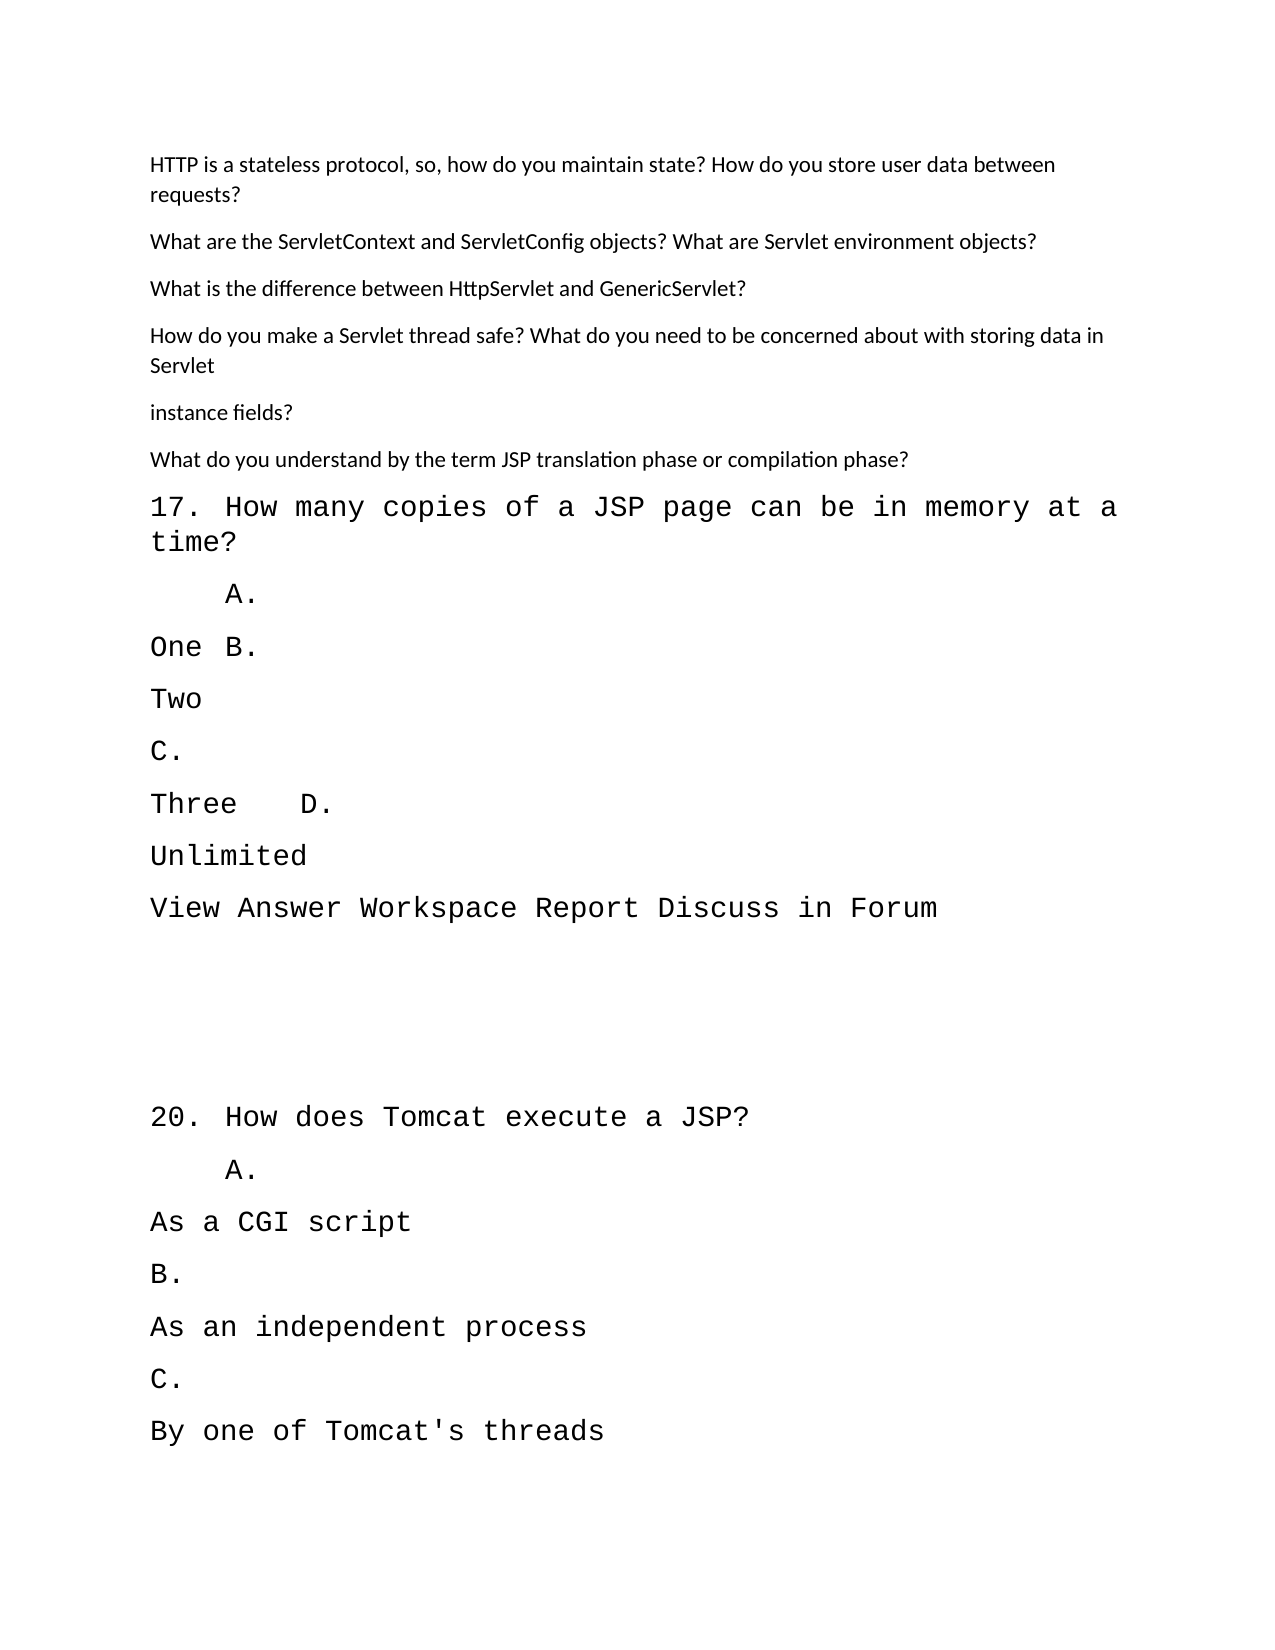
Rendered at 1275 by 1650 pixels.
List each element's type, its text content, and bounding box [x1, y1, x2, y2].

text One B. [150, 632, 1125, 665]
text What are the ServletContext and ServletConfig objects? What are Servlet environment objects? [150, 227, 1125, 255]
text What is the difference between HttpServlet and GenericServlet? [150, 274, 1125, 302]
text A. [150, 579, 1125, 613]
text 17. How many copies of a JSP page can be in memory at a time? [150, 492, 1125, 560]
text By one of Tomcat's threads [150, 1416, 1125, 1449]
text As a CGI script [150, 1207, 1125, 1240]
text Three D. [150, 789, 1125, 822]
text HTTP is a stateless protocol, so, how do you maintain state? How do you store user data between requests? [150, 150, 1125, 208]
text C. [150, 736, 1125, 769]
text What do you understand by the term JSP translation phase or compilation phase? [150, 445, 1125, 473]
text Unlimited [150, 841, 1125, 874]
text How do you make a Servlet thread safe? What do you need to be concerned about with storing data in Servlet [150, 321, 1125, 379]
text 20. How does Tomcat execute a JSP? [150, 1102, 1125, 1136]
text instance fields? [150, 398, 1125, 426]
text A. [150, 1155, 1125, 1188]
text Two [150, 684, 1125, 717]
text B. [150, 1259, 1125, 1292]
text As an independent process [150, 1312, 1125, 1345]
text C. [150, 1364, 1125, 1397]
text View Answer Workspace Report Discuss in Forum [150, 893, 1125, 926]
